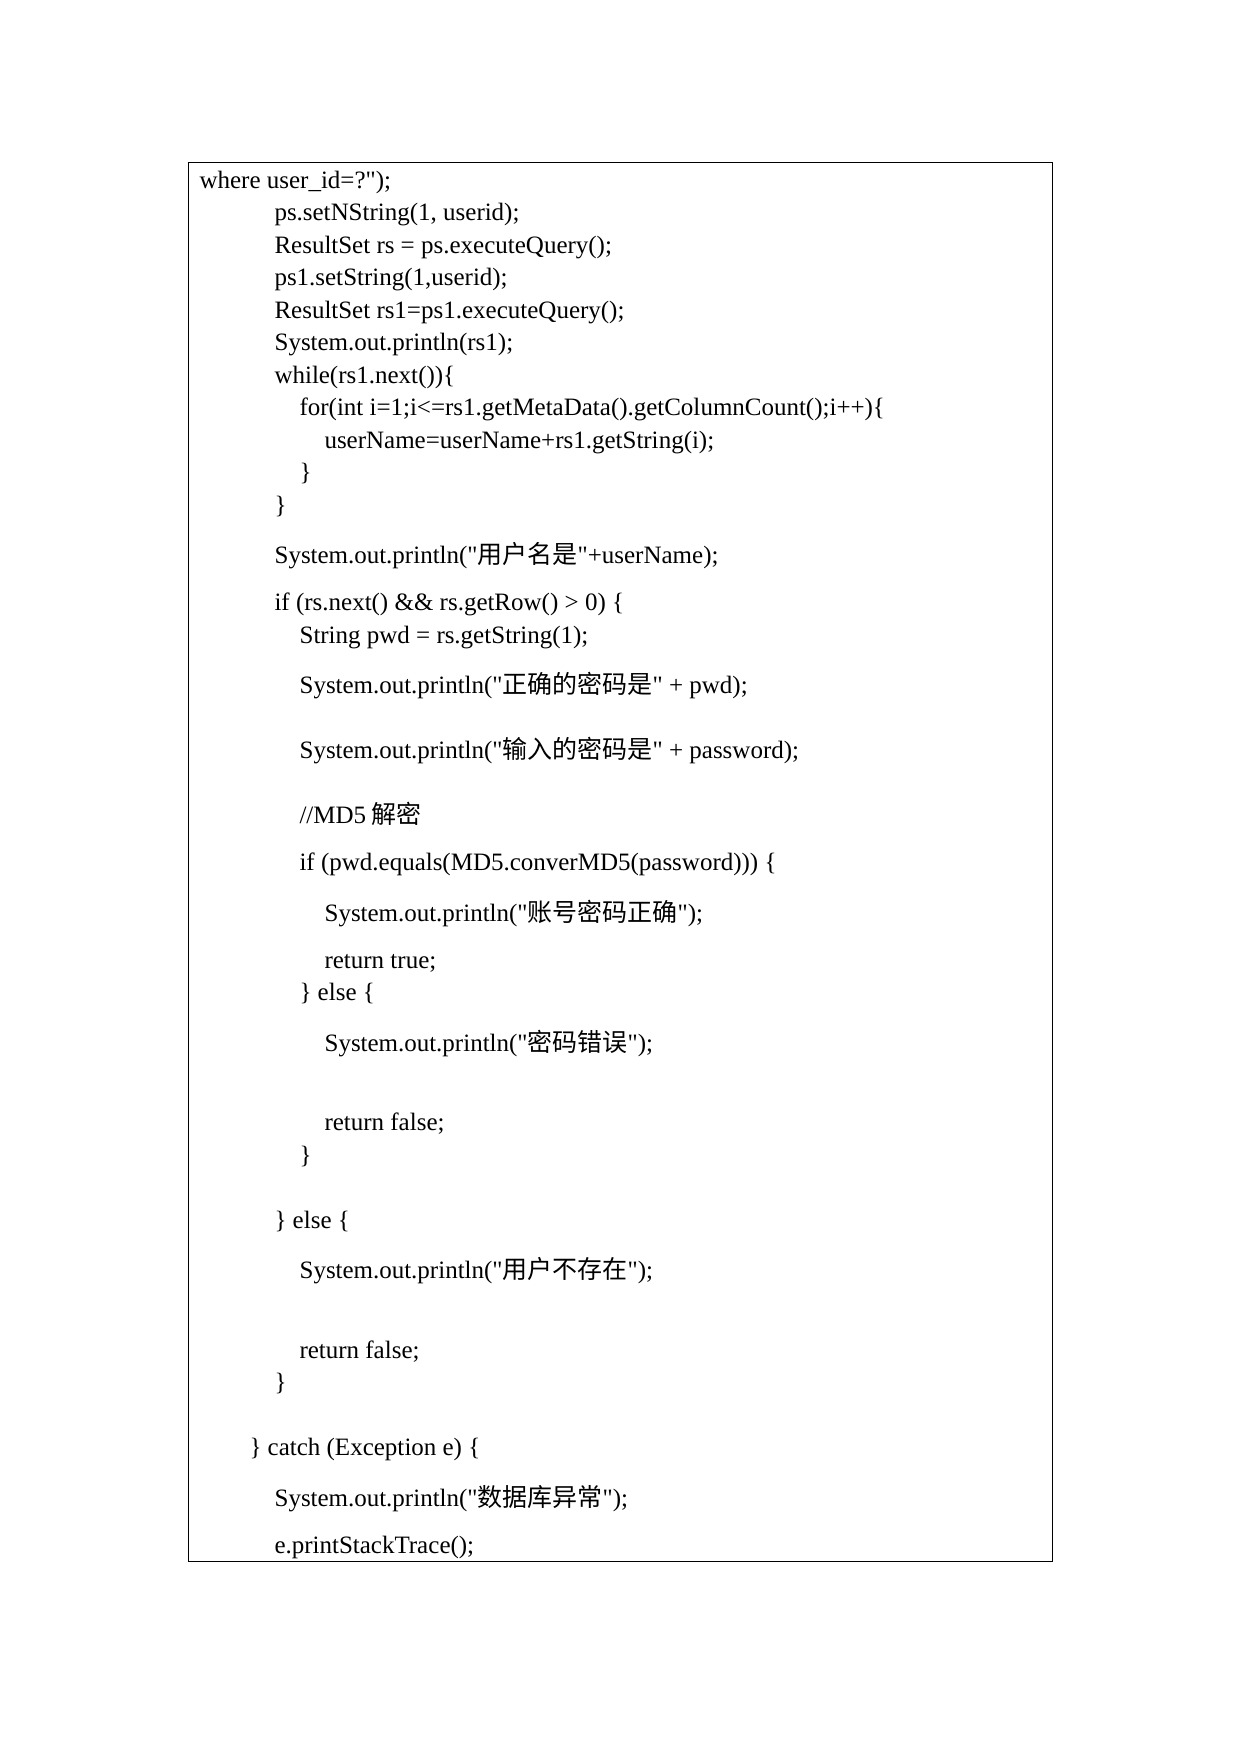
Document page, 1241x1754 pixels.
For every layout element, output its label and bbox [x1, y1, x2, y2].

table_header [189, 163, 1052, 1561]
